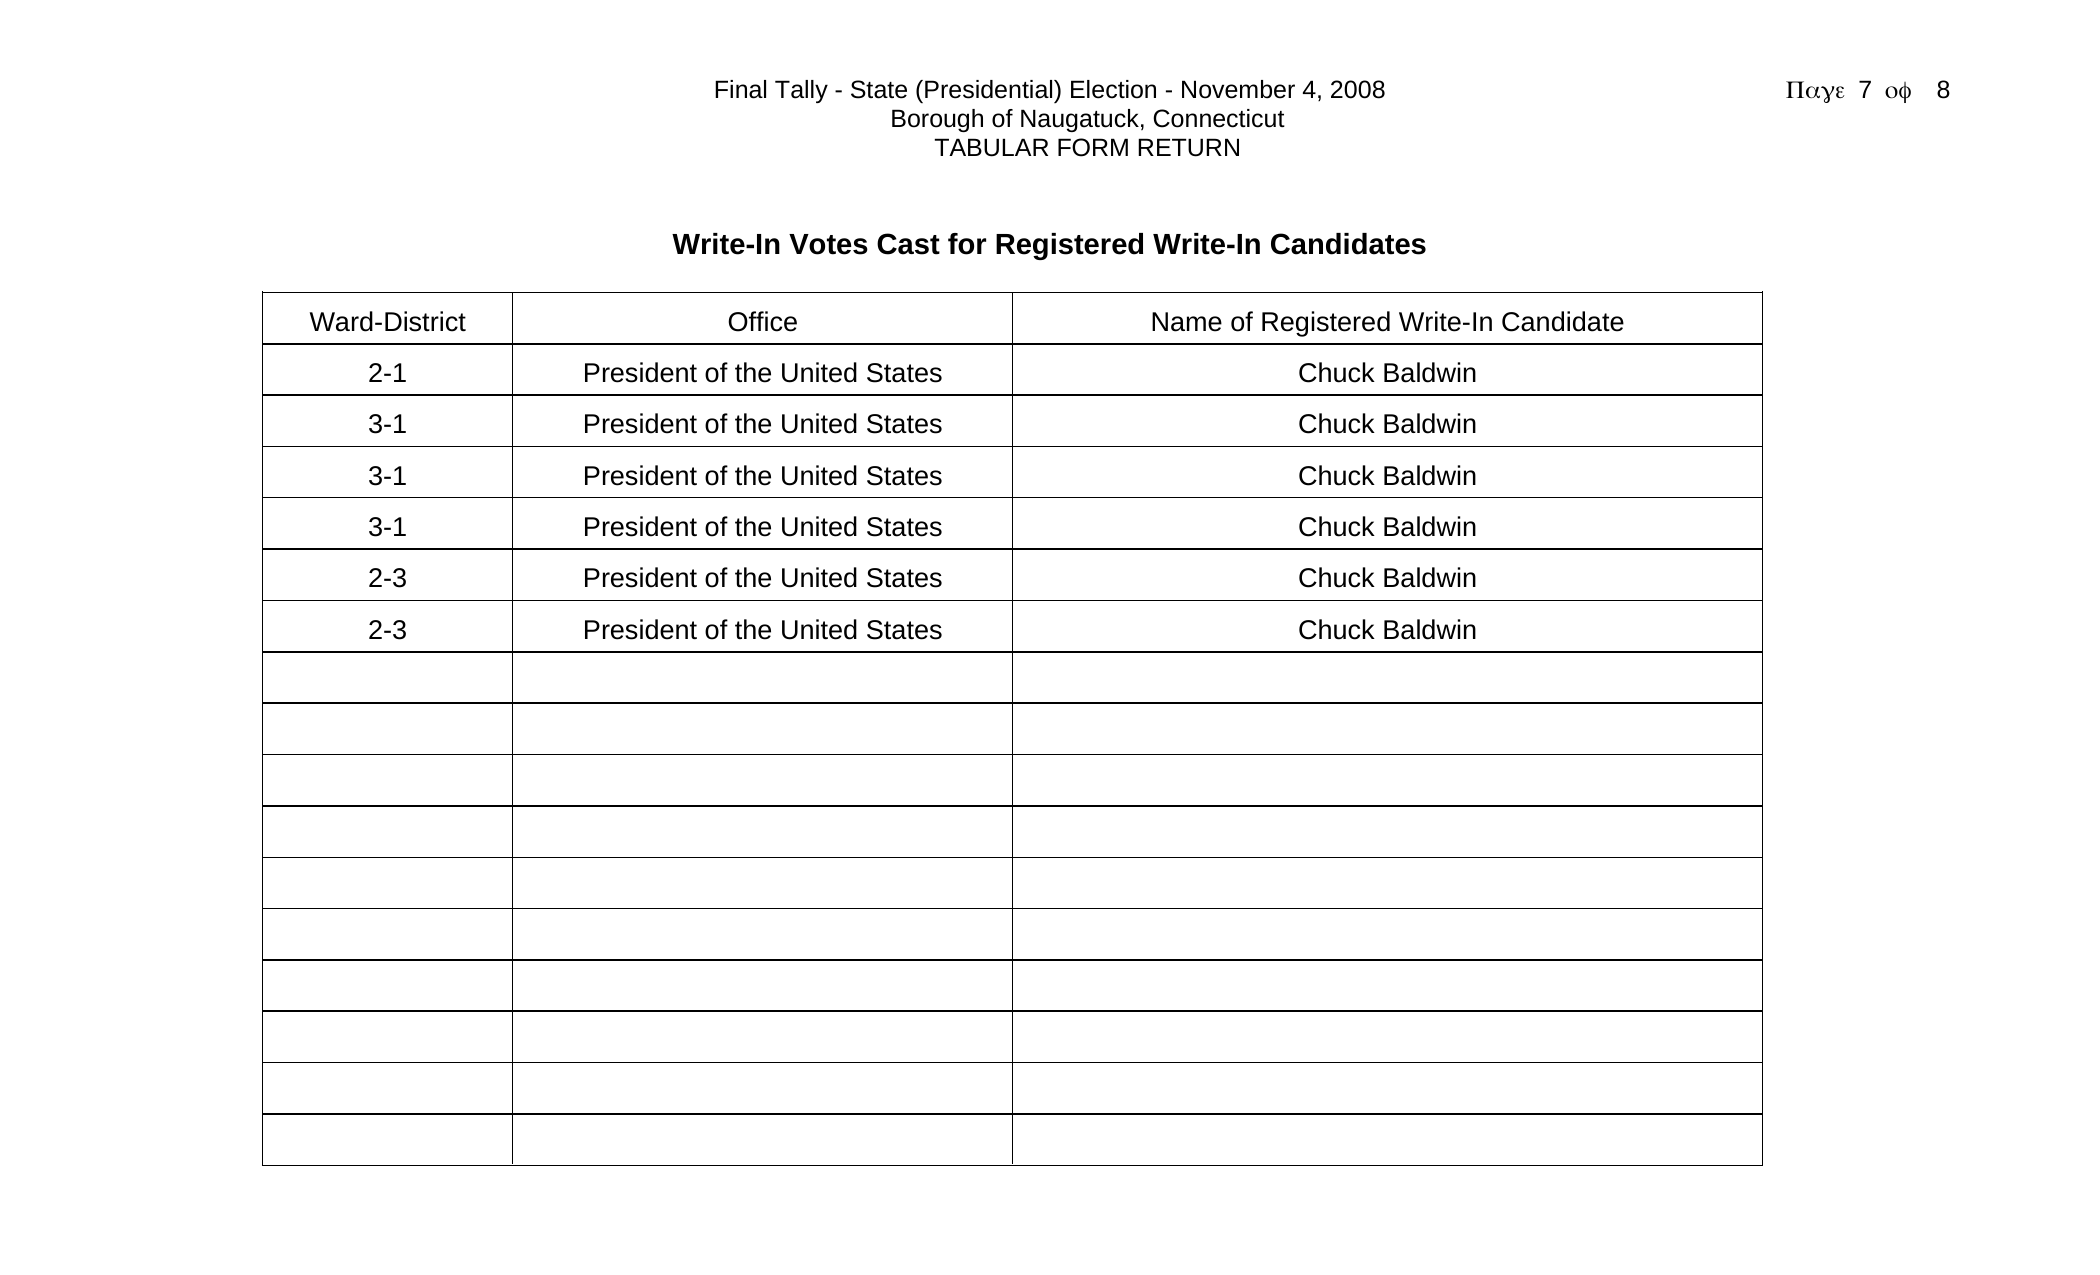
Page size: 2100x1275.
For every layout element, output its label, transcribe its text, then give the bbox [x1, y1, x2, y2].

table_cell [1013, 807, 1762, 856]
table_cell [1013, 909, 1762, 959]
table_cell [513, 653, 1012, 702]
table_cell 3-1 [263, 498, 512, 548]
table_cell [513, 807, 1012, 856]
table_cell Chuck Baldwin [1013, 345, 1762, 394]
table_cell [263, 1115, 512, 1164]
table_cell 3-1 [263, 396, 512, 446]
table_header Name of Registered Write-In Candidate [1013, 293, 1762, 343]
table_cell [263, 807, 512, 856]
table_cell [513, 704, 1012, 754]
table_header Ward-District [263, 293, 512, 343]
table_cell [263, 1012, 512, 1062]
table_cell 2-1 [263, 345, 512, 394]
table_cell [1013, 1115, 1762, 1164]
table_cell President of the United States [513, 601, 1012, 651]
table_cell [1013, 1012, 1762, 1062]
table_cell [1013, 1063, 1762, 1113]
table_cell Chuck Baldwin [1013, 601, 1762, 651]
table_cell 2-3 [263, 550, 512, 599]
table_cell President of the United States [513, 447, 1012, 497]
table_cell [513, 1063, 1012, 1113]
table_cell [263, 961, 512, 1010]
table_cell [1013, 704, 1762, 754]
table_header Office [513, 293, 1012, 343]
table_cell [1013, 653, 1762, 702]
table_cell [263, 858, 512, 908]
table_cell [1013, 755, 1762, 805]
table_cell [513, 1012, 1012, 1062]
text Write-In Votes Cast for Registered Write-In Candidates [75, 227, 2025, 260]
table_cell [263, 704, 512, 754]
table_cell Chuck Baldwin [1013, 447, 1762, 497]
table_cell [513, 858, 1012, 908]
table_cell President of the United States [513, 498, 1012, 548]
table_cell Chuck Baldwin [1013, 550, 1762, 599]
table_cell 3-1 [263, 447, 512, 497]
table_cell President of the United States [513, 345, 1012, 394]
table_cell [1013, 961, 1762, 1010]
table_cell [513, 1115, 1012, 1164]
table_cell [263, 755, 512, 805]
table_cell 2-3 [263, 601, 512, 651]
table_cell President of the United States [513, 550, 1012, 599]
table_cell Chuck Baldwin [1013, 498, 1762, 548]
table_cell [513, 755, 1012, 805]
table_cell [263, 909, 512, 959]
table_cell [513, 909, 1012, 959]
table_cell President of the United States [513, 396, 1012, 446]
table_cell [1013, 858, 1762, 908]
table_cell [263, 1063, 512, 1113]
table_cell Chuck Baldwin [1013, 396, 1762, 446]
table_cell [513, 961, 1012, 1010]
table_cell [263, 653, 512, 702]
